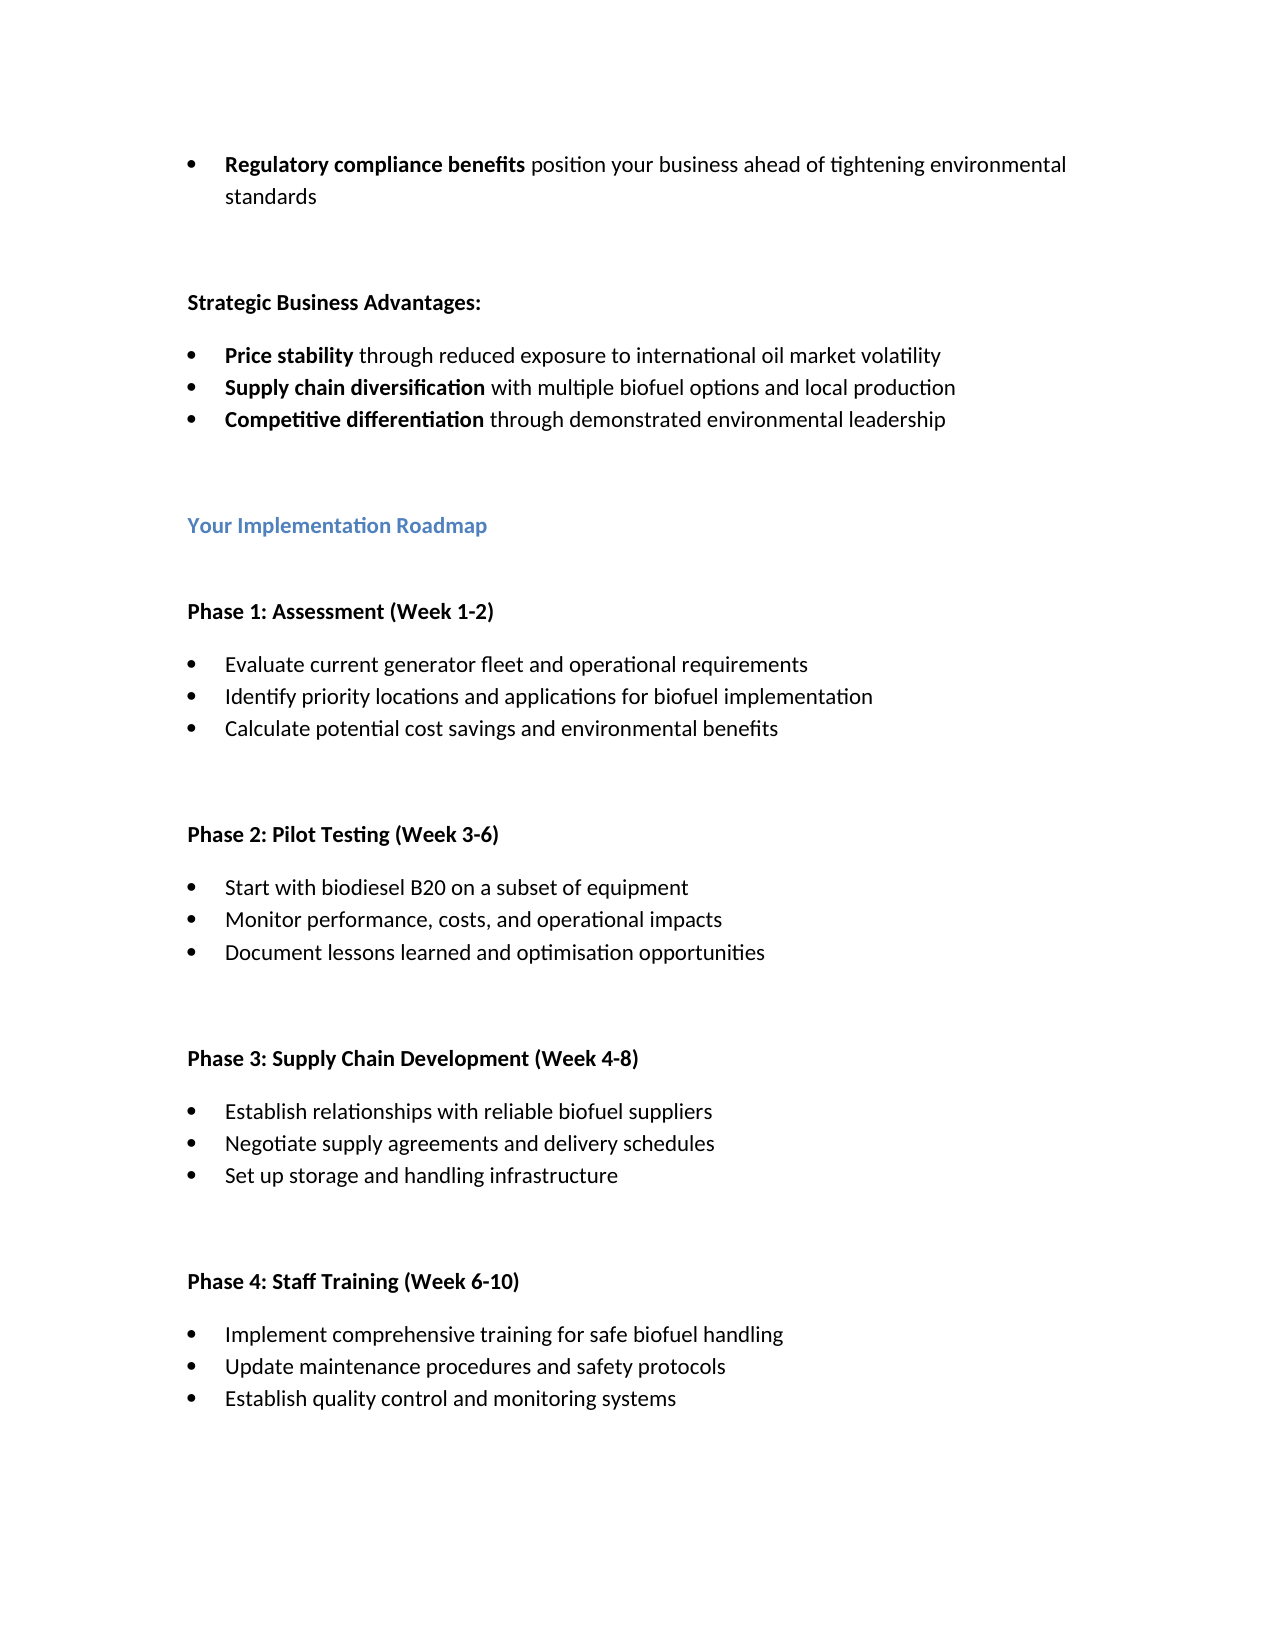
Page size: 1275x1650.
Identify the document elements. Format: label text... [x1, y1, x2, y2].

text Phase 4: Staff Training (Week 6-10) [187, 1267, 1087, 1295]
list Start with biodiesel B20 on a subset of equipment [187, 873, 1087, 901]
text Phase 1: Assessment (Week 1-2) [187, 597, 1087, 625]
text Phase 3: Supply Chain Development (Week 4-8) [187, 1044, 1087, 1072]
list Update maintenance procedures and safety protocols [187, 1352, 1087, 1380]
list Establish quality control and monitoring systems [187, 1384, 1087, 1413]
list Price stability through reduced exposure to international oil market volatility [187, 341, 1087, 369]
list Monitor performance, costs, and operational impacts [187, 906, 1087, 933]
list Supply chain diversification with multiple biofuel options and local production [187, 373, 1087, 401]
list Establish relationships with reliable biofuel suppliers [187, 1097, 1087, 1125]
text Phase 2: Pilot Testing (Week 3-6) [187, 820, 1087, 848]
list Implement comprehensive training for safe biofuel handling [187, 1320, 1087, 1348]
list Evaluate current generator fleet and operational requirements [187, 650, 1087, 678]
text Strategic Business Advantages: [187, 288, 1087, 316]
list Regulatory compliance benefits position your business ahead of tightening environmental standards [187, 150, 1087, 210]
list Identify priority locations and applications for biofuel implementation [187, 682, 1087, 710]
list Negotiate supply agreements and delivery schedules [187, 1129, 1087, 1157]
list Competitive differentiation through demonstrated environmental leadership [187, 406, 1087, 434]
subtitle Your Implementation Roadmap [187, 512, 1087, 540]
list Set up storage and handling infrastructure [187, 1161, 1087, 1189]
list Calculate potential cost savings and environmental benefits [187, 714, 1087, 742]
list Document lessons learned and optimisation opportunities [187, 938, 1087, 966]
